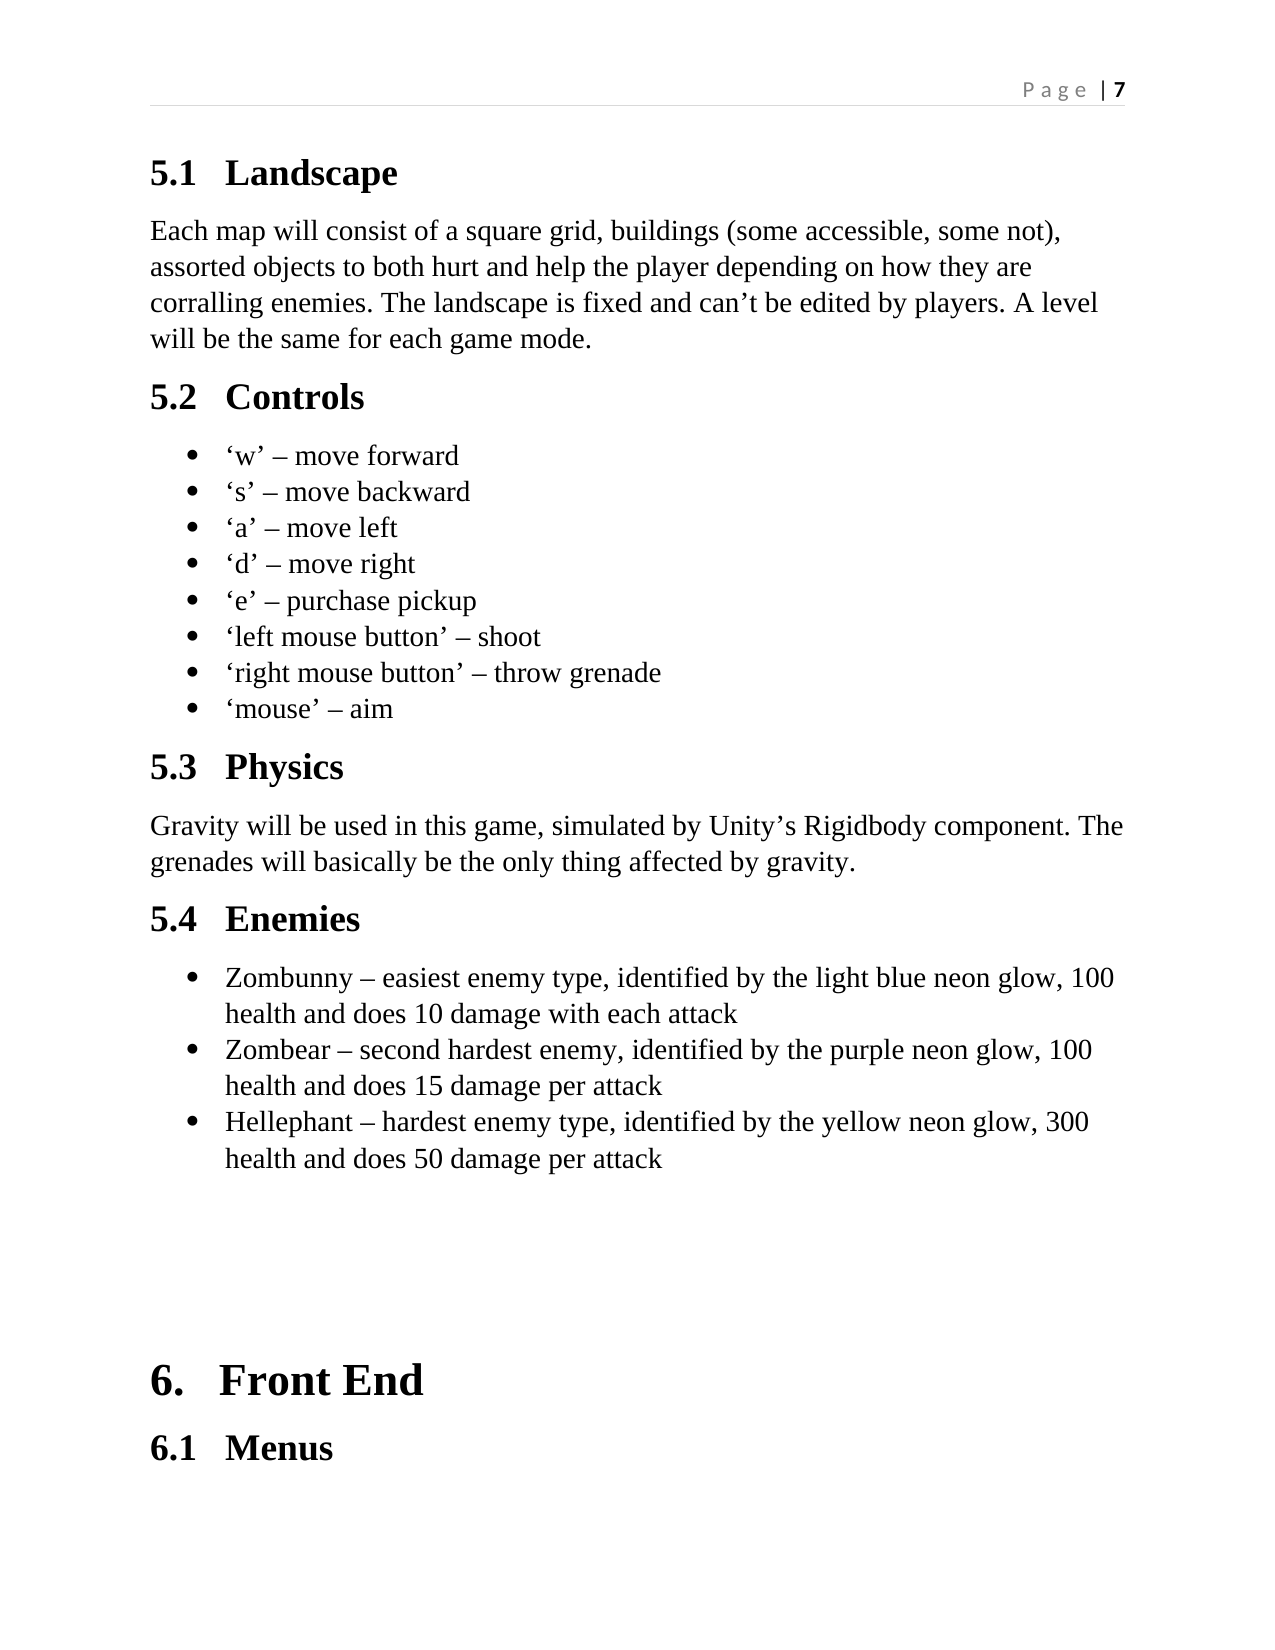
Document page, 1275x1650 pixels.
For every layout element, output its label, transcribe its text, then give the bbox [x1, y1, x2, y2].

list Zombear – second hardest enemy, identified by the purple neon glow, 100 health and does 15 damage per attack [187, 1032, 1125, 1102]
text Gravity will be used in this game, simulated by Unity’s Rigidbody component. The grenades will basically be the only thing affected by gravity. [150, 808, 1125, 877]
list ‘e’ – purchase pickup [187, 583, 1125, 616]
list ‘left mouse button’ – shoot [187, 619, 1125, 653]
list ‘a’ – move left [187, 510, 1125, 544]
text Each map will consist of a square grid, buildings (some accessible, some not), assorted objects to both hurt and help the player depending on how they are corralling enemies. The landscape is fixed and can’t be edited by players. A level will be the same for each game mode. [150, 213, 1125, 355]
list ‘d’ – move right [187, 546, 1125, 580]
text 5.1 Landscape [150, 150, 1125, 193]
list ‘w’ – move forward [187, 438, 1125, 471]
text 6.1 Menus [150, 1426, 1125, 1469]
list Zombunny – easiest enemy type, identified by the light blue neon glow, 100 health and does 10 damage with each attack [187, 960, 1125, 1029]
list Hellephant – hardest enemy type, identified by the yellow neon glow, 300 health and does 50 damage per attack [187, 1104, 1125, 1174]
text 5.4 Enemies [150, 897, 1125, 940]
list ‘mouse’ – aim [187, 691, 1125, 725]
list ‘s’ – move backward [187, 474, 1125, 508]
text 6. Front End [150, 1352, 1125, 1405]
text 5.3 Physics [150, 744, 1125, 787]
text 5.2 Controls [150, 374, 1125, 418]
list ‘right mouse button’ – throw grenade [187, 655, 1125, 689]
